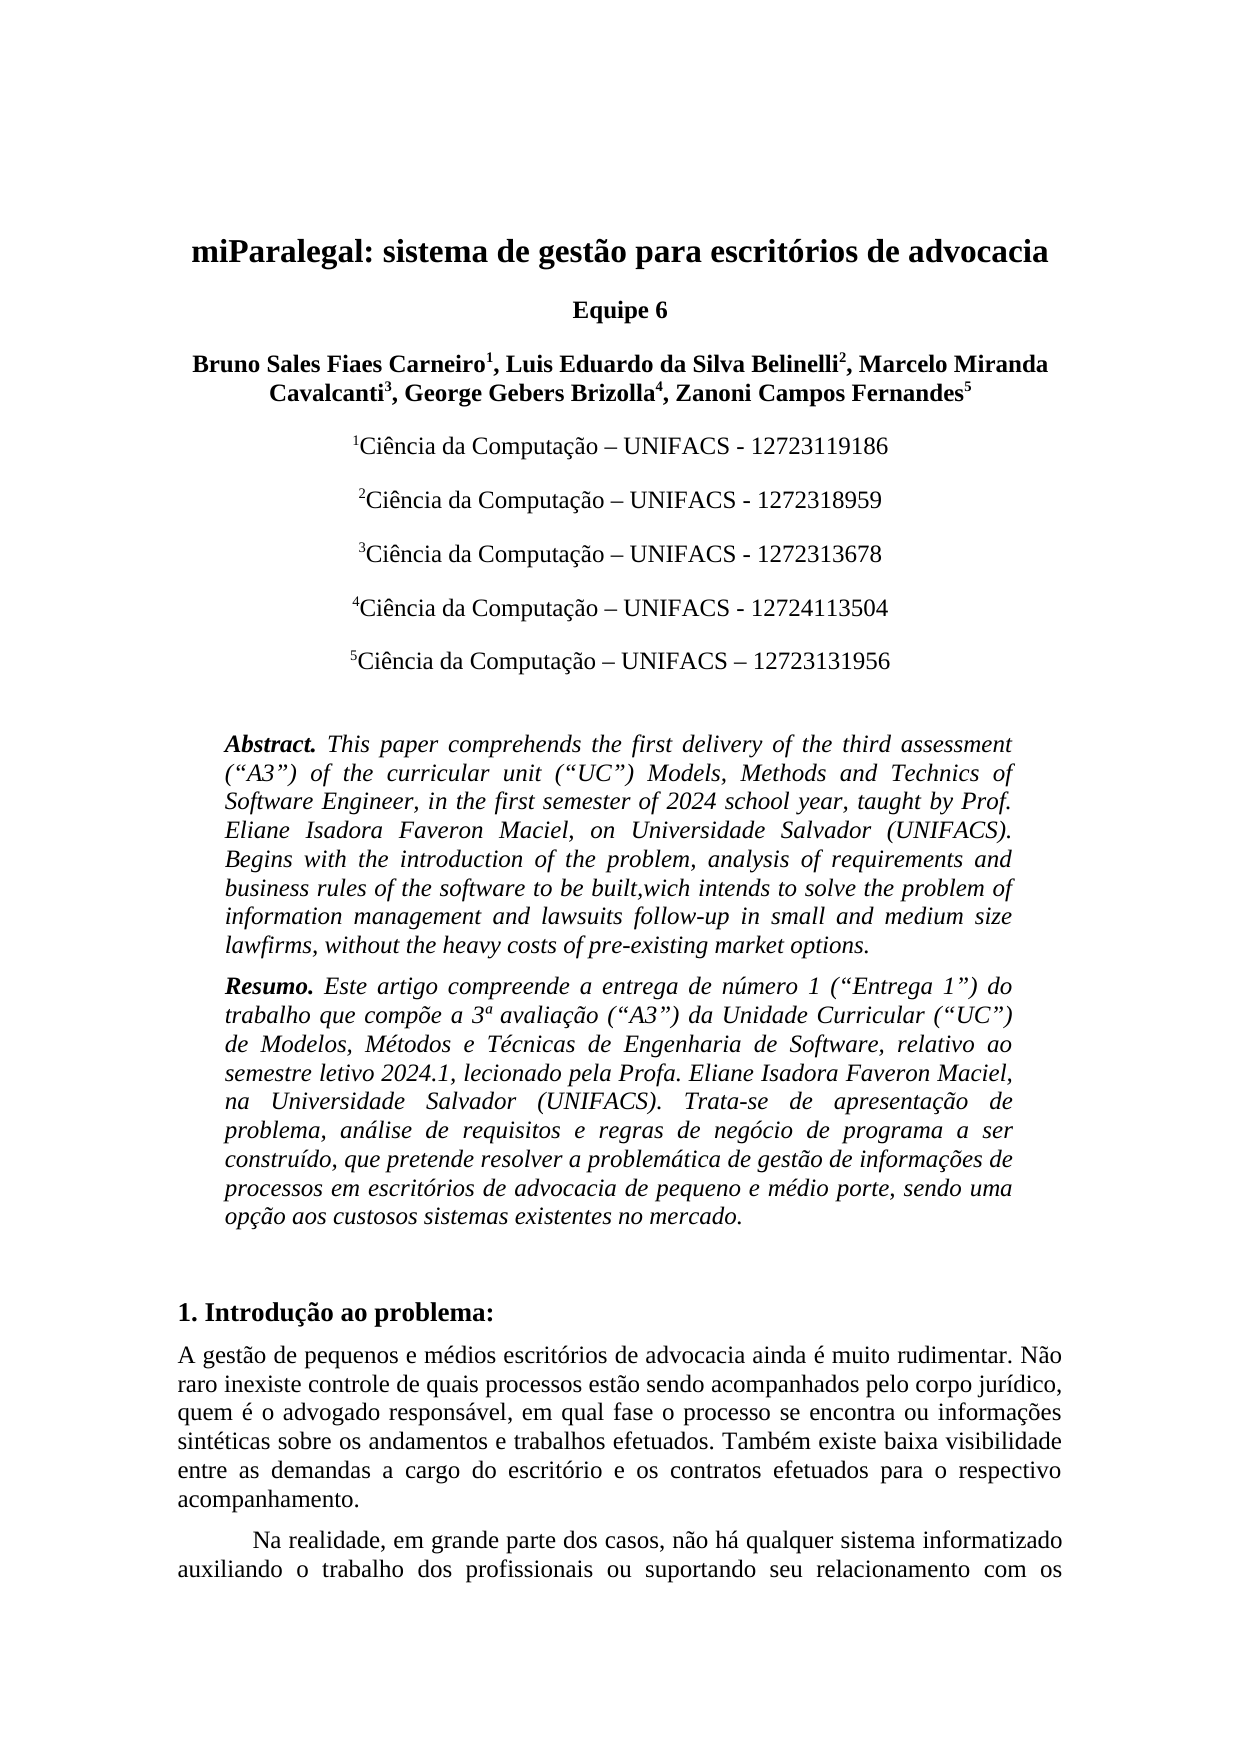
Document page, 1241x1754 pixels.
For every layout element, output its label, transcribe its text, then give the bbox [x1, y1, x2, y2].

text 1. Introdução ao problema: [177, 1296, 1063, 1327]
text Abstract. This paper comprehends the first delivery of the third assessment (“A3”) of the curricular unit (“UC”) Models, Methods and Technics of Software Engineer, in the first semester of 2024 school year, taught by Prof. Eliane Isadora Faveron Maciel, on Universidade Salvador (UNIFACS). Begins with the introduction of the problem, analysis of requirements and business rules of the software to be built,wich intends to solve the problem of information management and lawsuits follow-up in small and medium size lawfirms, without the heavy costs of pre-existing market options. [224, 729, 1016, 959]
text 2Ciência da Computação – UNIFACS - 1272318959 [177, 485, 1063, 514]
text miParalegal: sistema de gestão para escritórios de advocacia [177, 232, 1063, 270]
text 3Ciência da Computação – UNIFACS - 1272313678 [177, 539, 1063, 568]
text Bruno Sales Fiaes Carneiro1, Luis Eduardo da Silva Belinelli2, Marcelo Miranda Cavalcanti3, George Gebers Brizolla4, Zanoni Campos Fernandes5 [177, 349, 1063, 406]
text Equipe 6 [177, 295, 1063, 324]
text 4Ciência da Computação – UNIFACS - 12724113504 [177, 593, 1063, 621]
text 1Ciência da Computação – UNIFACS - 12723119186 [177, 431, 1063, 460]
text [177, 1525, 1063, 1582]
text Resumo. Este artigo compreende a entrega de número 1 (“Entrega 1”) do trabalho que compõe a 3ª avaliação (“A3”) da Unidade Curricular (“UC”) de Modelos, Métodos e Técnicas de Engenharia de Software, relativo ao semestre letivo 2024.1, lecionado pela Profa. Eliane Isadora Faveron Maciel, na Universidade Salvador (UNIFACS). Trata-se de apresentação de problema, análise de requisitos e regras de negócio de programa a ser construído, que pretende resolver a problemática de gestão de informações de processos em escritórios de advocacia de pequeno e médio porte, sendo uma opção aos custosos sistemas existentes no mercado. [224, 971, 1016, 1230]
text 5Ciência da Computação – UNIFACS – 12723131956 [177, 646, 1063, 675]
text A gestão de pequenos e médios escritórios de advocacia ainda é muito rudimentar. Não raro inexiste controle de quais processos estão sendo acompanhados pelo corpo jurídico, quem é o advogado responsável, em qual fase o processo se encontra ou informações sintéticas sobre os andamentos e trabalhos efetuados. Também existe baixa visibilidade entre as demandas a cargo do escritório e os contratos efetuados para o respectivo acompanhamento. [177, 1340, 1063, 1512]
